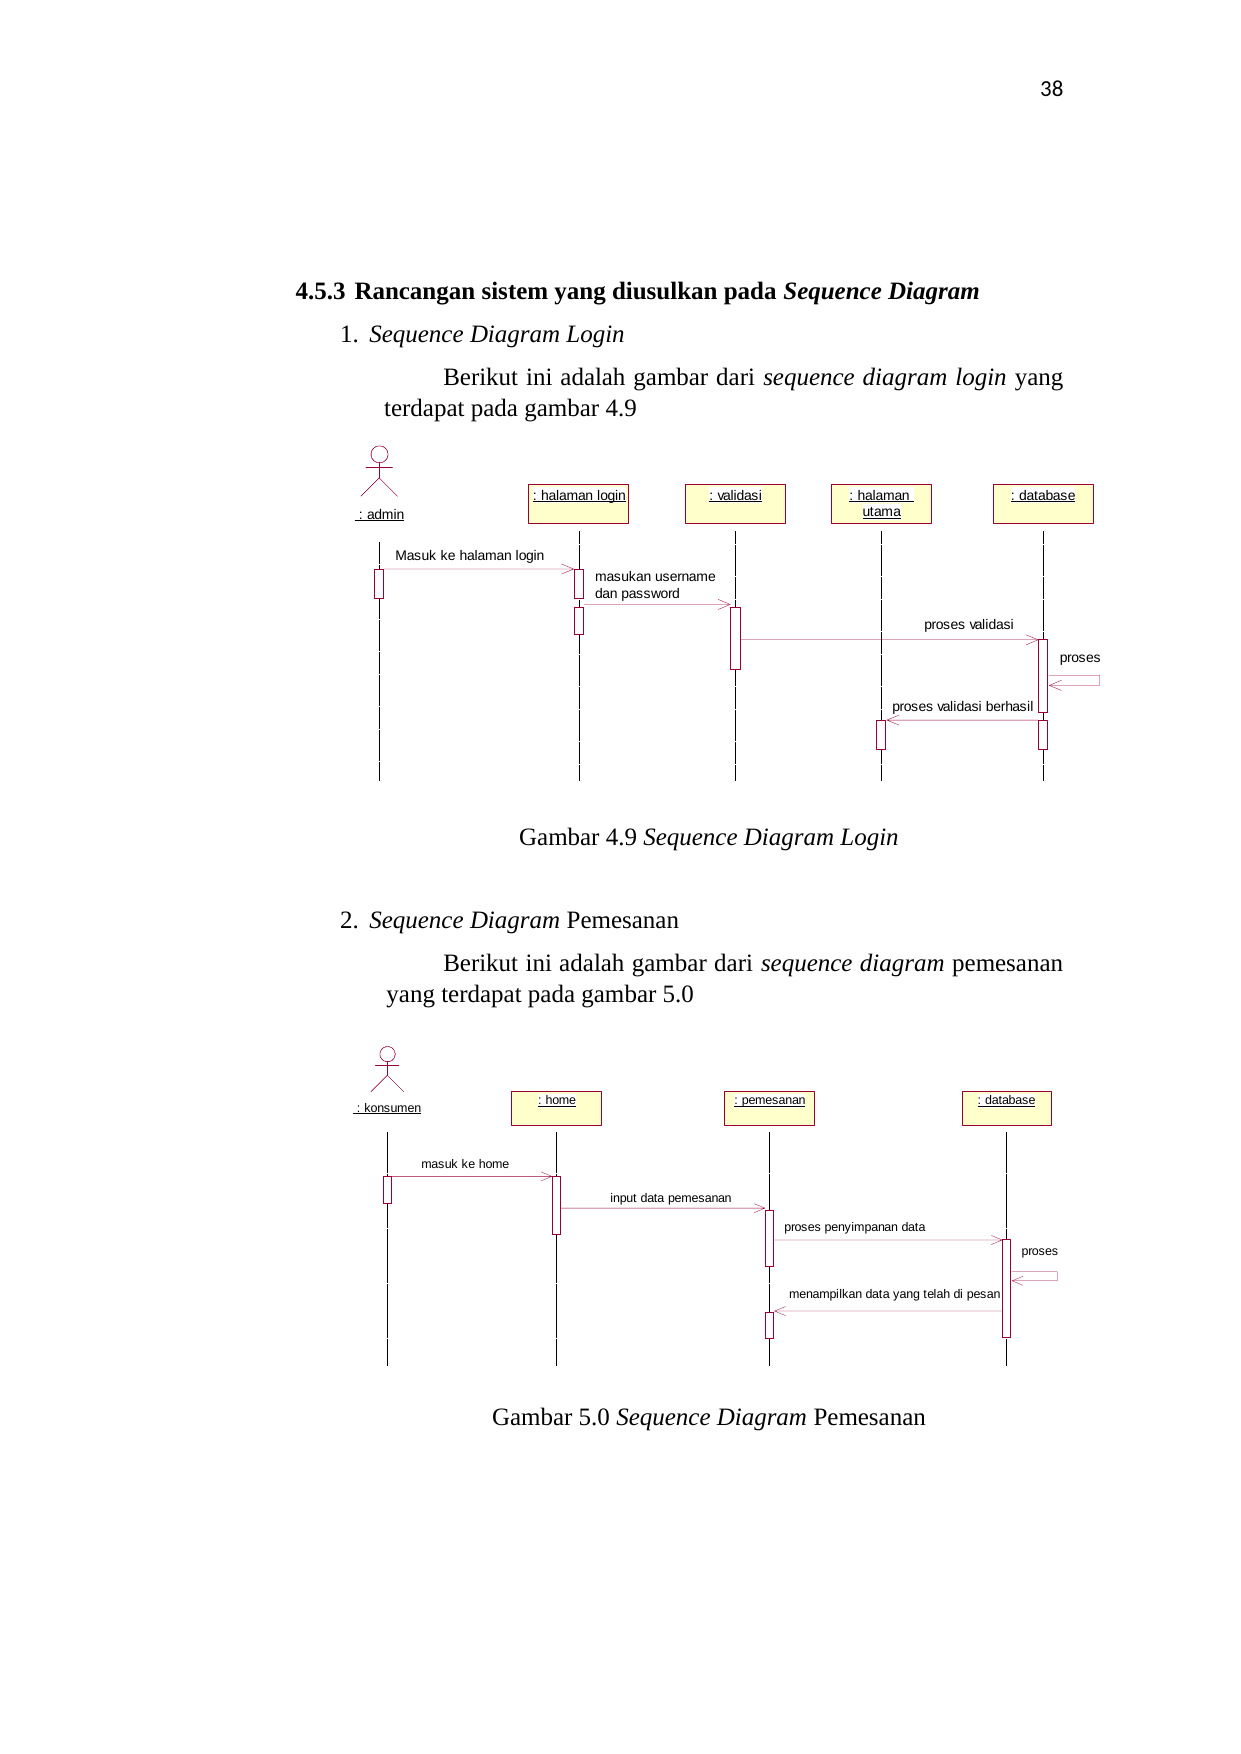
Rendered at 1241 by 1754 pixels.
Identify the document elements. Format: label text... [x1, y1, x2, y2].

list Berikut ini adalah gambar dari sequence diagram login yang terdapat pada gambar 4.9 [384, 362, 1063, 422]
text 4.5.3 Rancangan sistem yang diusulkan pada Sequence Diagram [295, 276, 1063, 304]
text Gambar 5.0 Sequence Diagram Pemesanan [354, 1402, 1063, 1431]
text 1. Sequence Diagram Login [236, 319, 1063, 348]
text 2. Sequence Diagram Pemesanan [236, 905, 1063, 934]
list Berikut ini adalah gambar dari sequence diagram pemesanan yang terdapat pada gambar 5.0 [386, 948, 1063, 1008]
text Gambar 4.9 Sequence Diagram Login [354, 822, 1063, 851]
